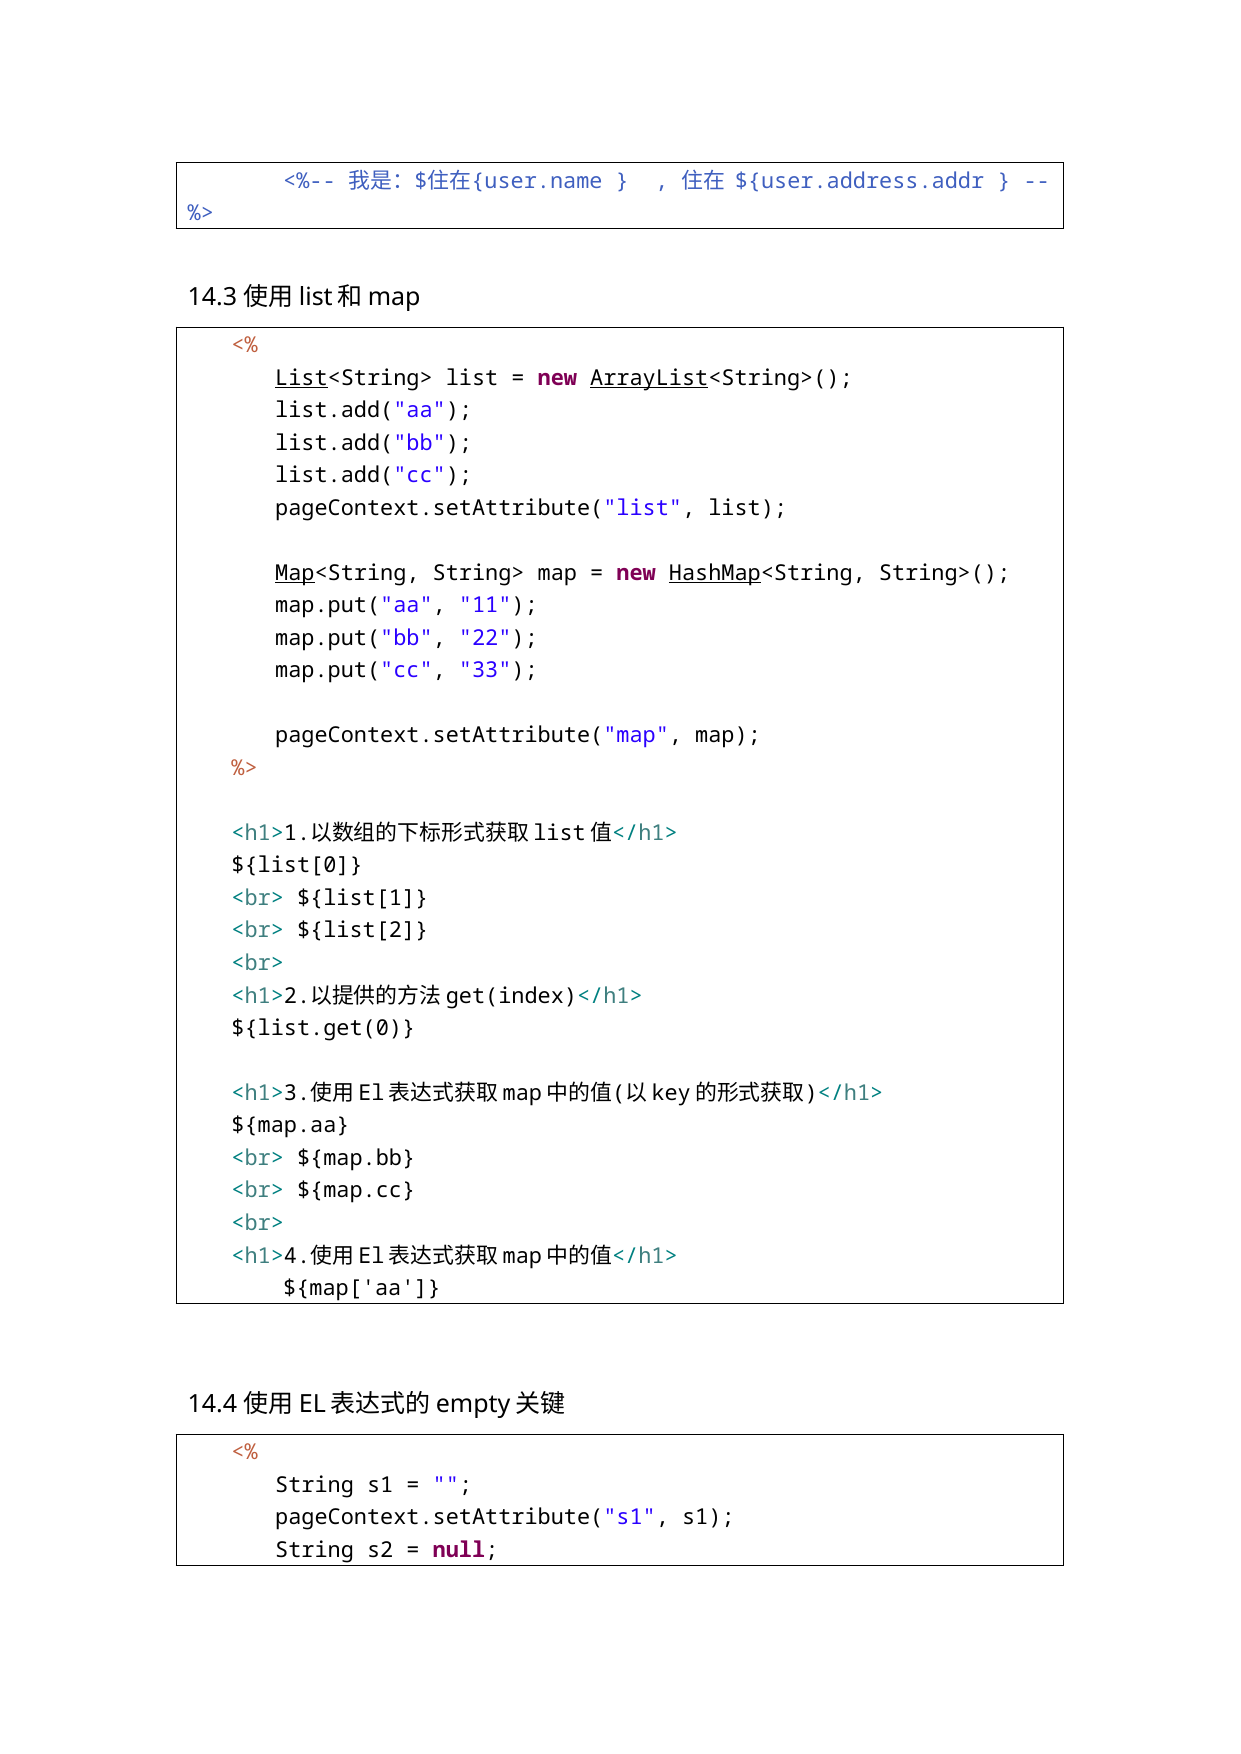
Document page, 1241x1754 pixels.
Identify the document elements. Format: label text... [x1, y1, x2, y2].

table_header <% List<String> list = new ArrayList<String>(); list.add("aa"); list.add("bb"); list.add("cc"); pageContext.setAttribute("list", list); Map<String, String> map = new HashMap<String, String>(); map.put("aa", "11"); map.put("bb", "22"); map.put("cc", "33"); pageContext.setAttribute("map", map); %> <h1>1.以数组的下标形式获取list值</h1> ${list[0]} <br> ${list[1]} <br> ${list[2]} <br> <h1>2.以提供的方法get(index)</h1> ${list.get(0)} <h1>3.使用El表达式获取map中的值(以key的形式获取)</h1> ${map.aa} <br> ${map.bb} <br> ${map.cc} <br> <h1>4.使用El表达式获取map中的值</h1> ${map['aa']} [177, 328, 1063, 1303]
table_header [177, 163, 1063, 228]
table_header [177, 1435, 1063, 1565]
text 14.4 使用EL表达式的empty关键 [187, 1369, 1053, 1434]
text 14.3 使用list和map [187, 262, 1053, 327]
